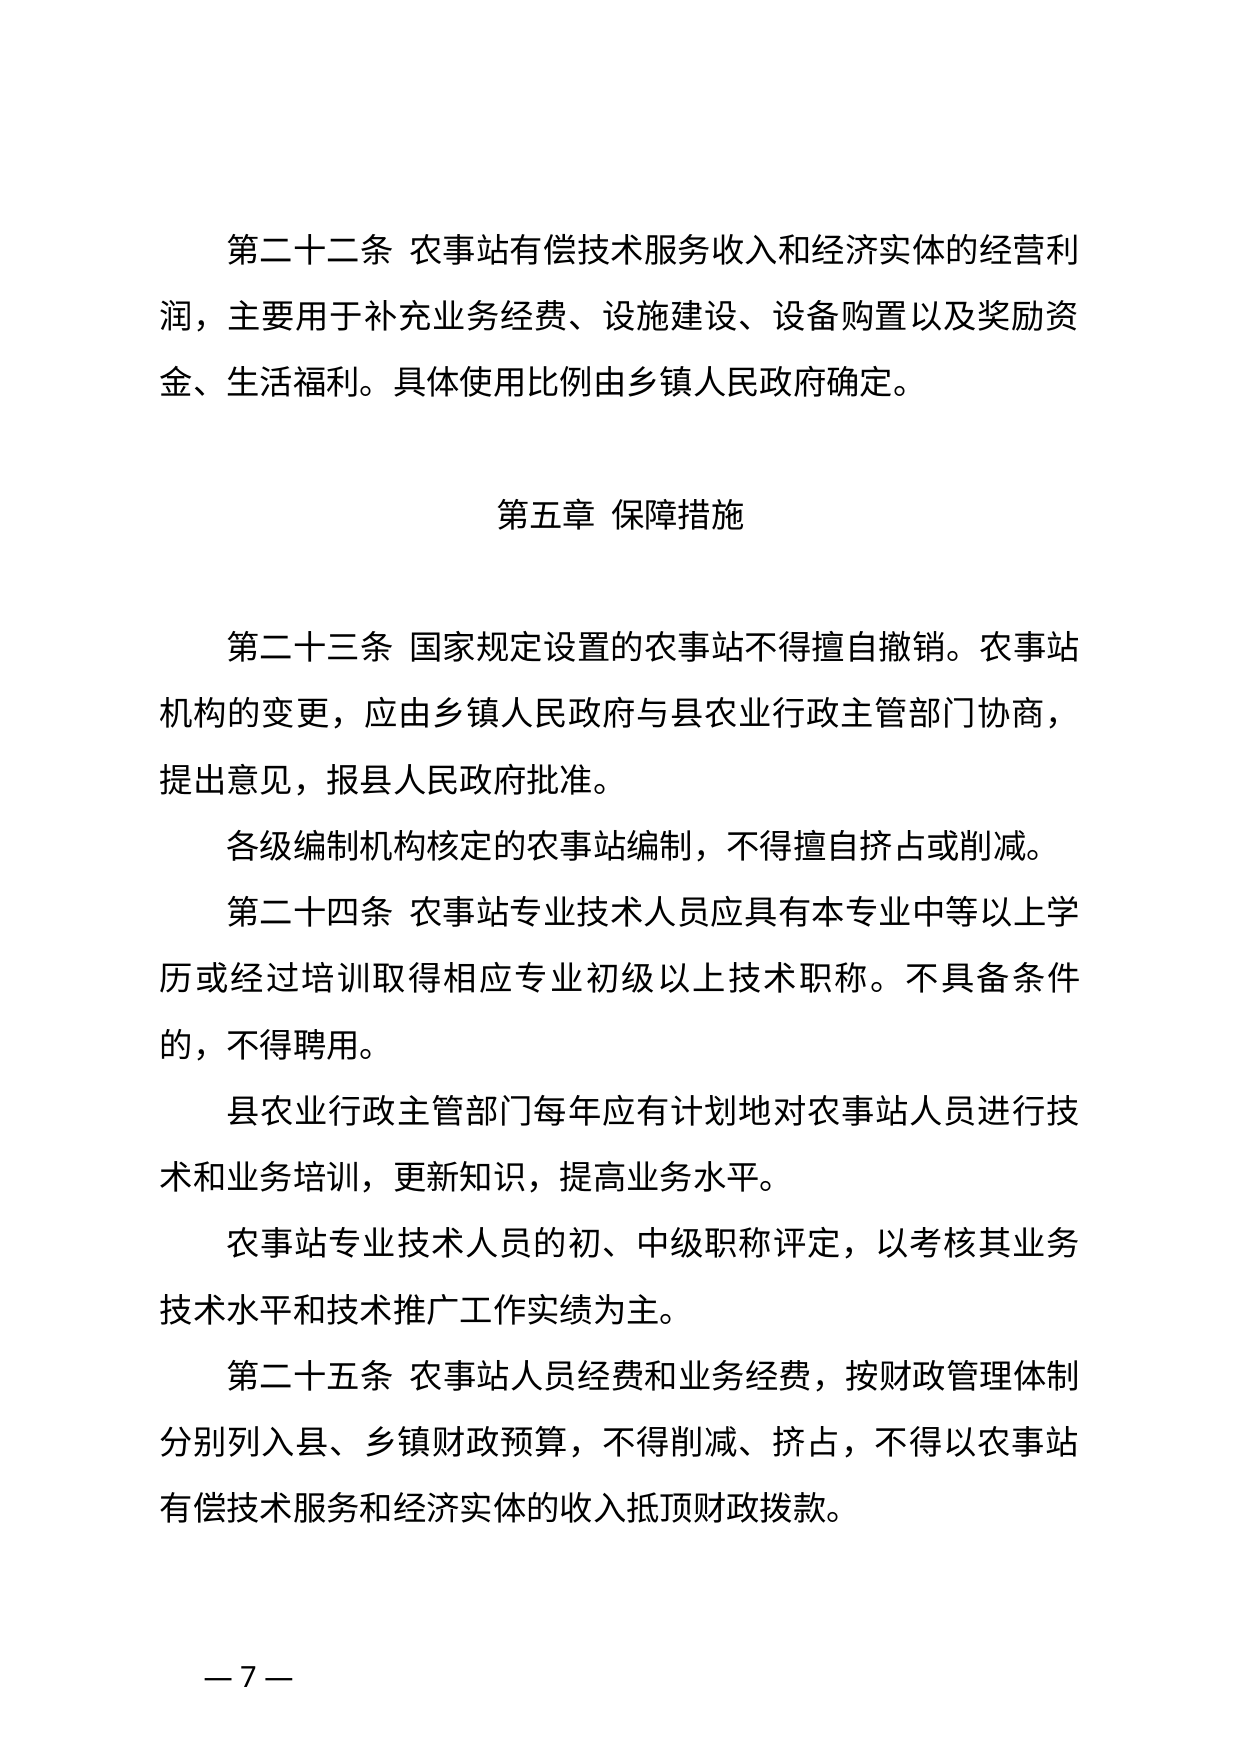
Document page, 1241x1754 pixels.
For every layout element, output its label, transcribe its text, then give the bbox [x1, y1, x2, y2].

text 第二十四条 农事站专业技术人员应具有本专业中等以上学历或经过培训取得相应专业初级以上技术职称。不具备条件的，不得聘用。 [159, 877, 1081, 1076]
text 农事站专业技术人员的初、中级职称评定，以考核其业务技术水平和技术推广工作实绩为主。 [159, 1208, 1081, 1341]
text 县农业行政主管部门每年应有计划地对农事站人员进行技术和业务培训，更新知识，提高业务水平。 [159, 1076, 1081, 1208]
text 第二十二条 农事站有偿技术服务收入和经济实体的经营利润，主要用于补充业务经费、设施建设、设备购置以及奖励资金、生活福利。具体使用比例由乡镇人民政府确定。 [159, 214, 1081, 413]
text 第二十五条 农事站人员经费和业务经费，按财政管理体制分别列入县、乡镇财政预算，不得削减、挤占，不得以农事站有偿技术服务和经济实体的收入抵顶财政拨款。 [159, 1341, 1081, 1539]
text 各级编制机构核定的农事站编制，不得擅自挤占或削减。 [159, 811, 1081, 877]
subtitle 第五章 保障措施 [159, 479, 1081, 546]
text 第二十三条 国家规定设置的农事站不得擅自撤销。农事站机构的变更，应由乡镇人民政府与县农业行政主管部门协商，提出意见，报县人民政府批准。 [159, 612, 1081, 811]
